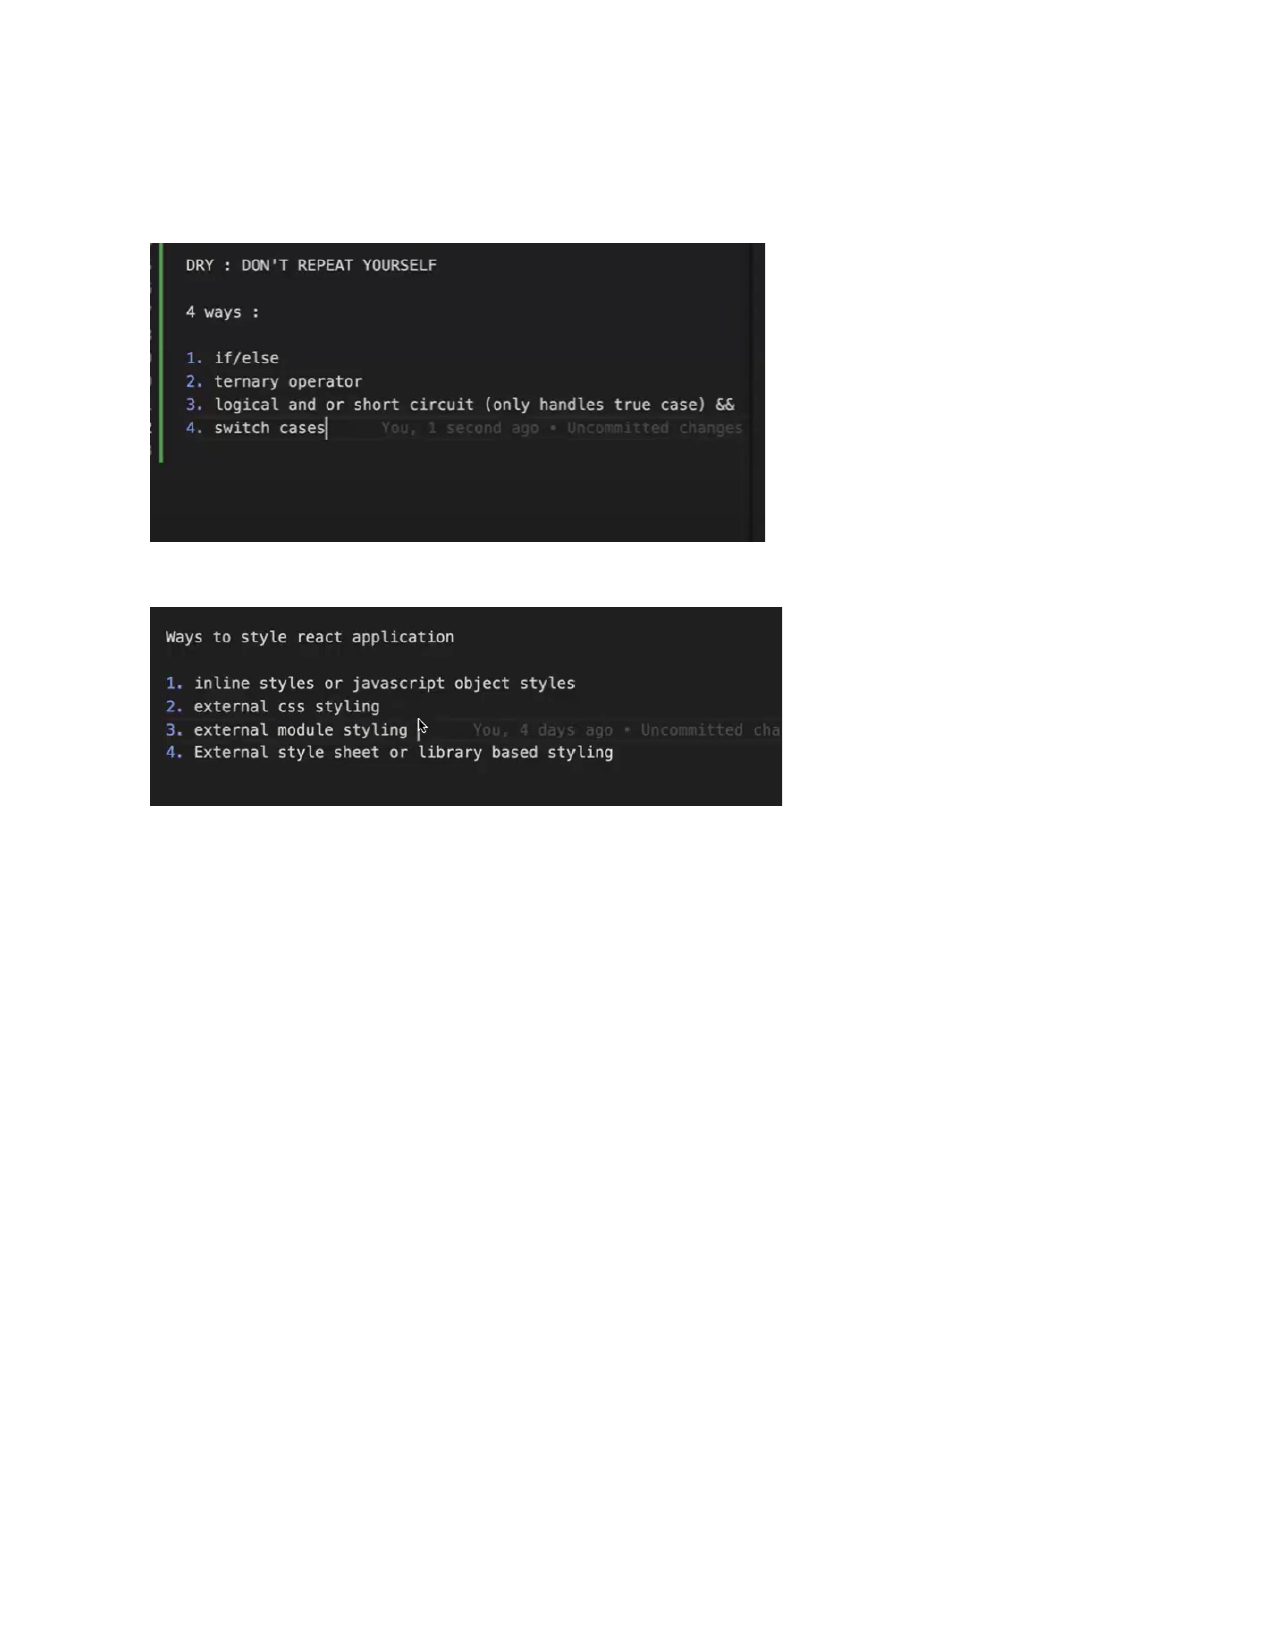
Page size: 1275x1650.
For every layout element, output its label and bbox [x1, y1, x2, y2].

picture [150, 607, 783, 806]
picture [150, 243, 766, 542]
